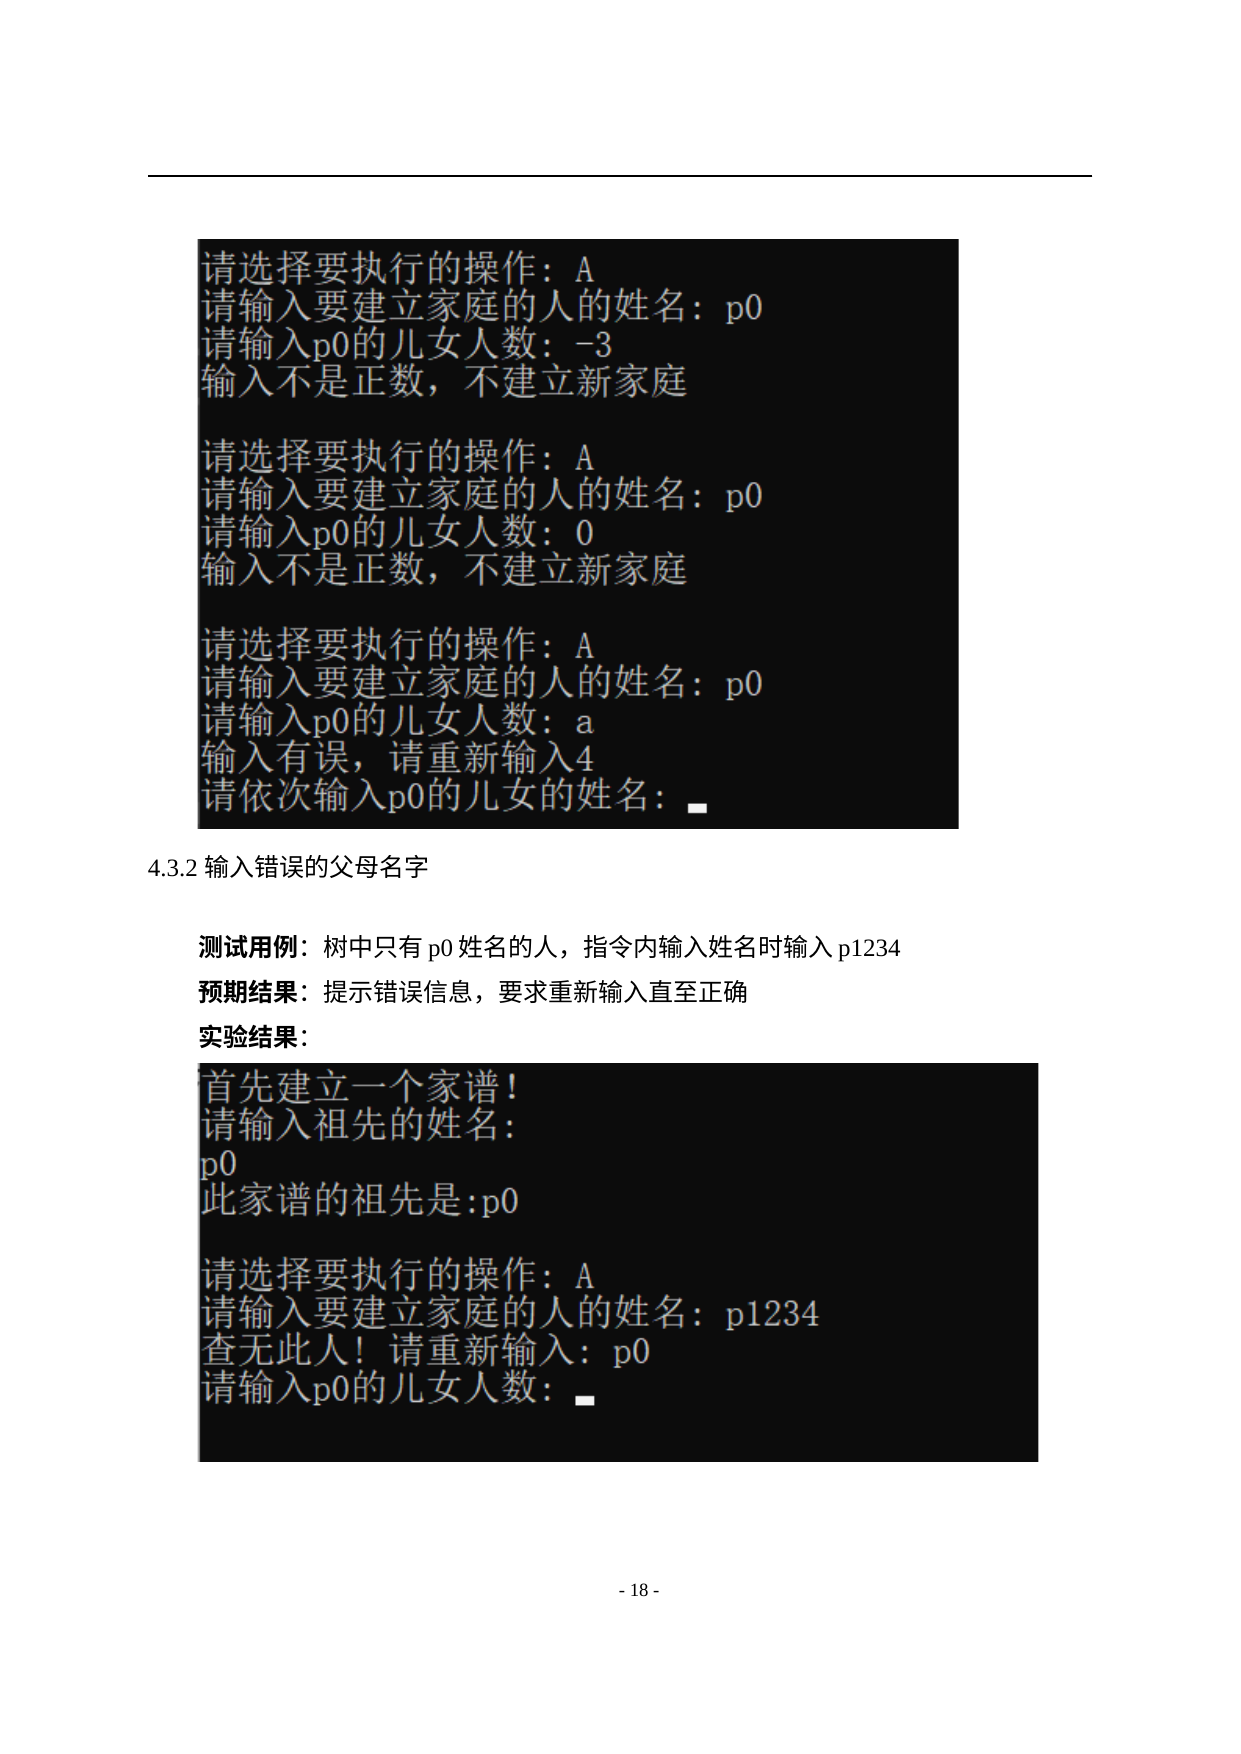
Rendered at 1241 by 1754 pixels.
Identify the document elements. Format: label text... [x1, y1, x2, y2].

subtitle 4.3.2 输入错误的父母名字 [148, 848, 1092, 884]
text 预期结果：提示错误信息，要求重新输入直至正确 [148, 972, 1092, 1009]
text 测试用例：树中只有p0姓名的人，指令内输入姓名时输入p1234 [148, 927, 1092, 963]
picture [197, 239, 959, 829]
picture [197, 1063, 1039, 1462]
text 实验结果： [148, 1018, 1092, 1054]
